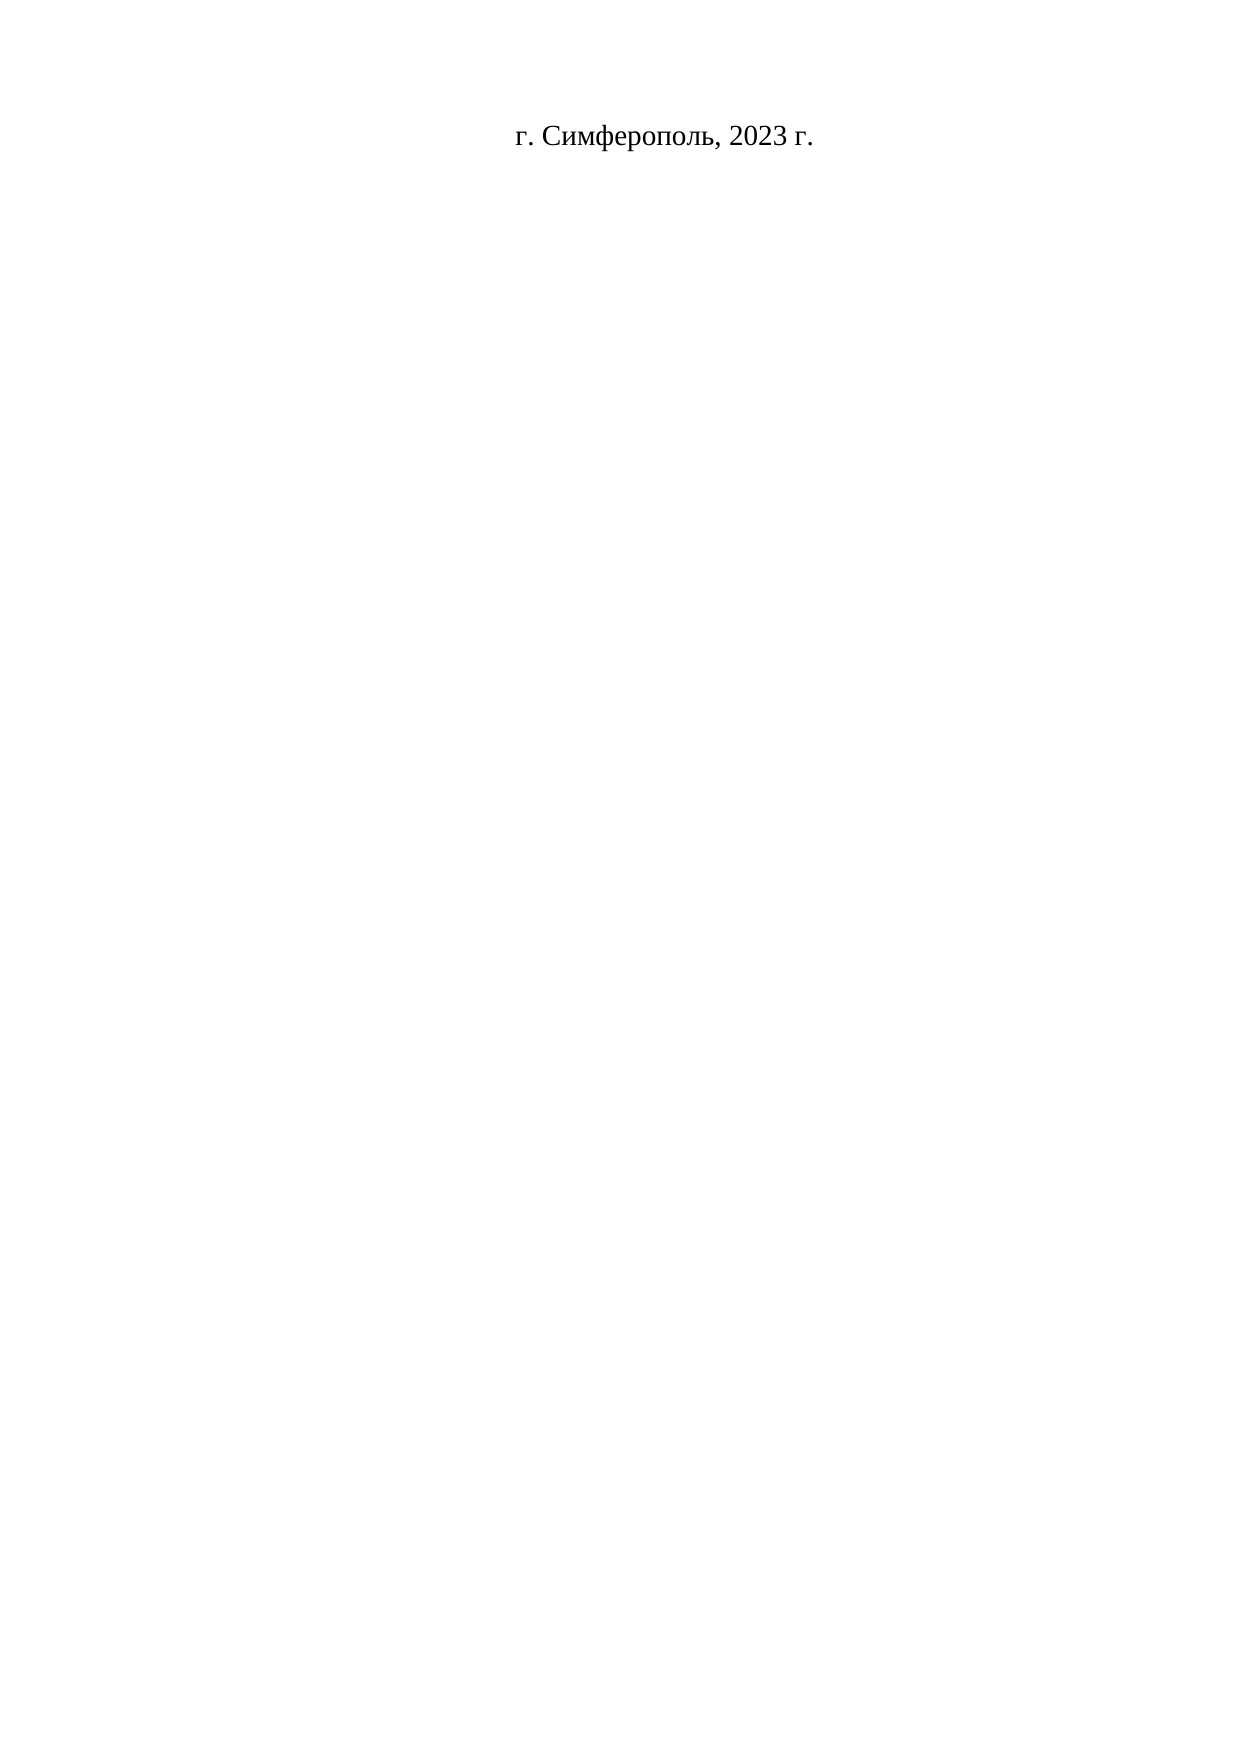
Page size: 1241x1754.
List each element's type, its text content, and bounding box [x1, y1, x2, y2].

text г. Симферополь, 2023 г. [177, 118, 1152, 152]
